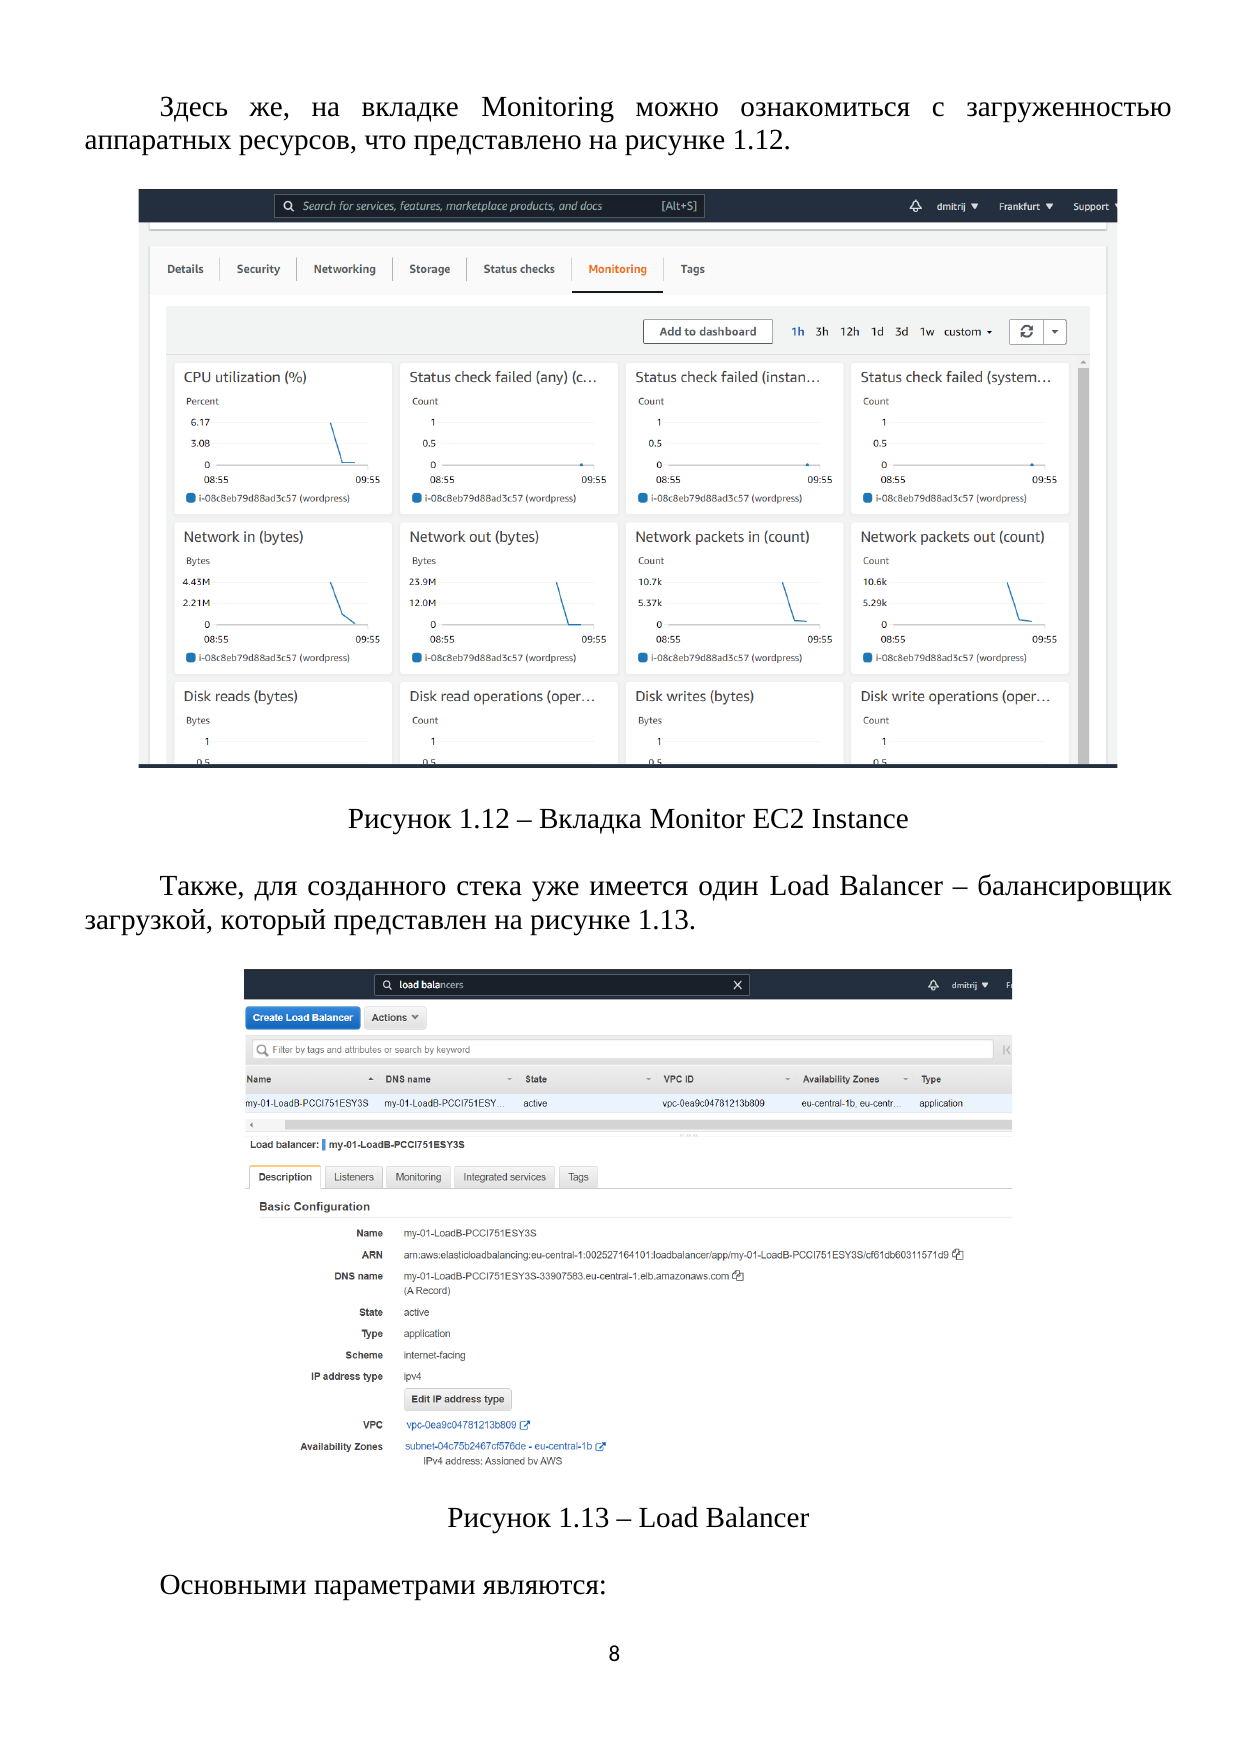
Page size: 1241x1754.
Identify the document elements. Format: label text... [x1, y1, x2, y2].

text Здесь же, на вкладке Monitoring можно ознакомиться с загруженностью аппаратных ресурсов, что представлено на рисунке 1.12. [84, 89, 1172, 156]
picture [138, 189, 1118, 768]
text Рисунок 1.12 – Вкладка Monitor EC2 Instance [84, 801, 1172, 835]
text Основными параметрами являются: [84, 1567, 1172, 1600]
text Также, для созданного стека уже имеется один Load Balancer – балансировщик загрузкой, который представлен на рисунке 1.13. [84, 868, 1172, 936]
picture [244, 969, 1013, 1467]
text Рисунок 1.13 – Load Balancer [84, 1500, 1172, 1533]
